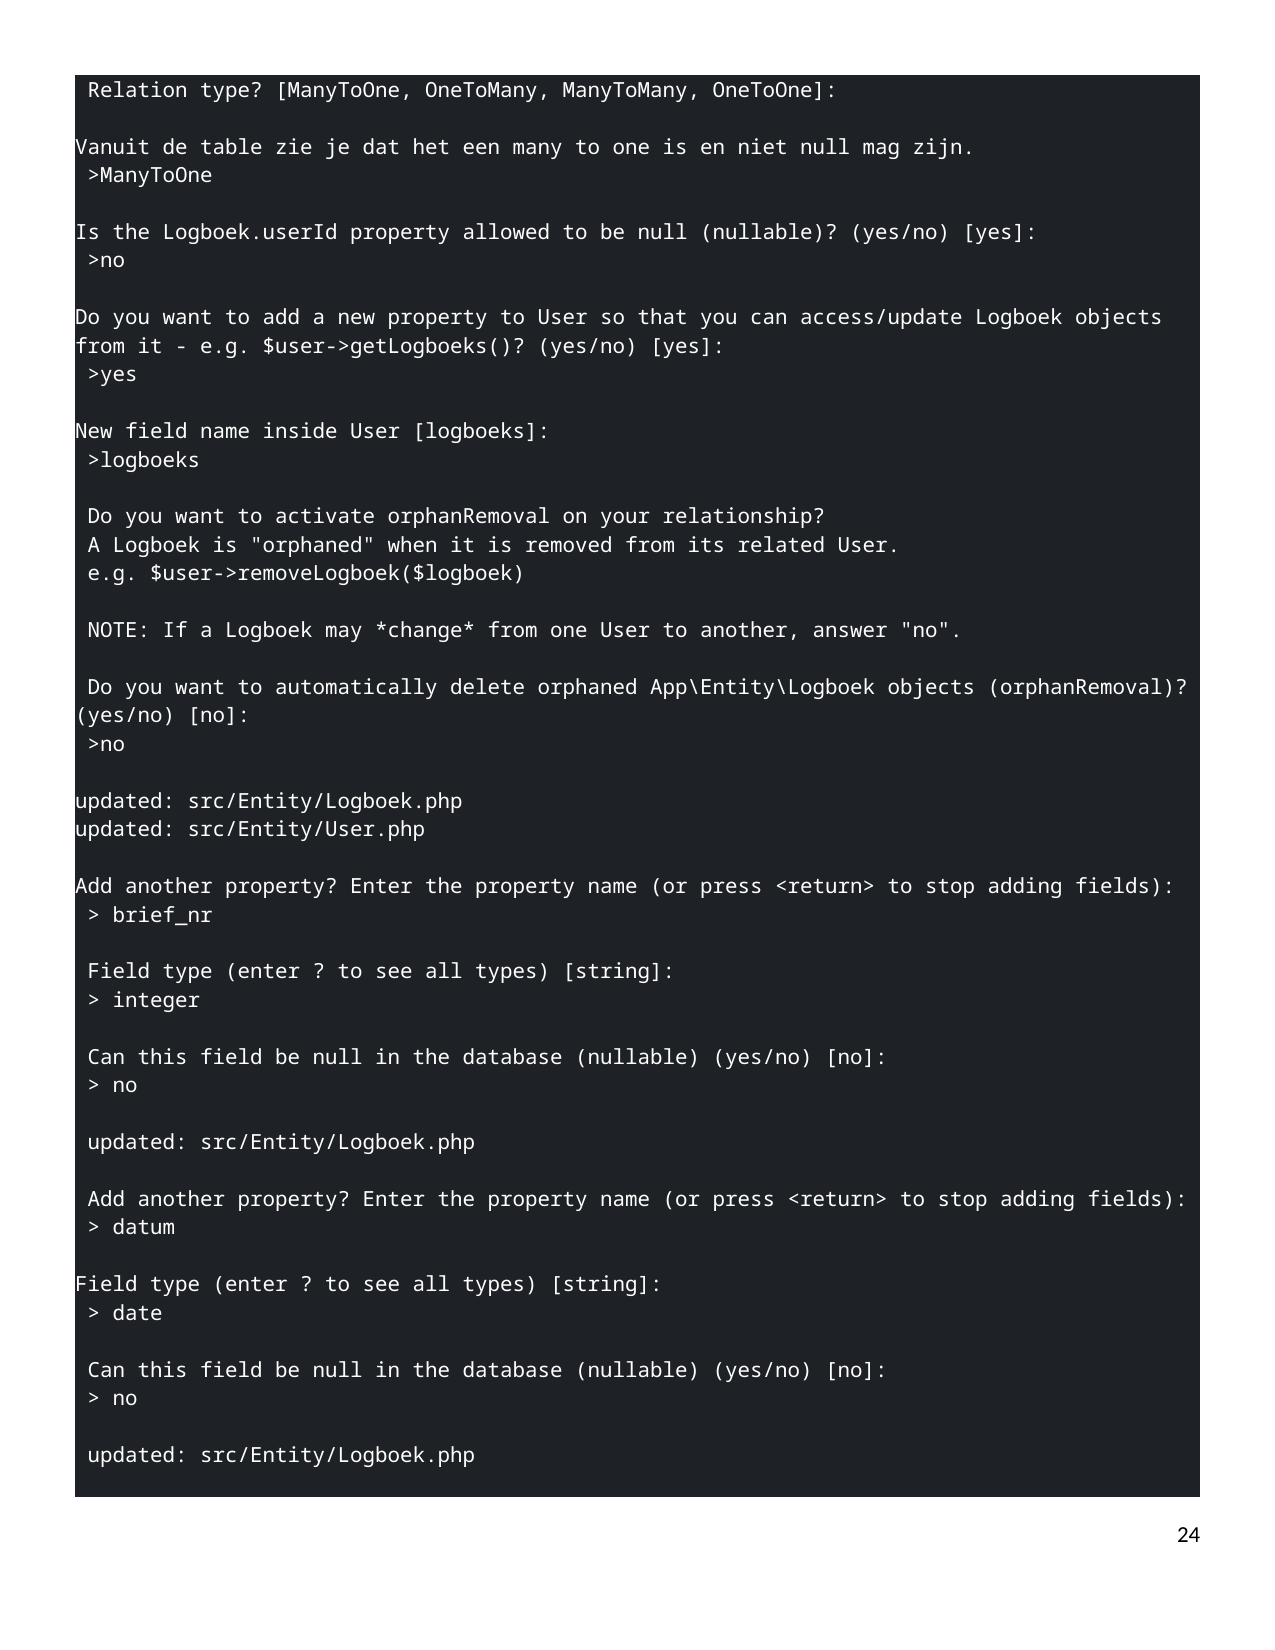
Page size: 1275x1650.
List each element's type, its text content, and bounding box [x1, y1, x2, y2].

text updated: src/Entity/User.php [75, 814, 1200, 843]
text > integer [75, 985, 1200, 1013]
text Field type (enter ? to see all types) [string]: [75, 957, 1200, 985]
text updated: src/Entity/Logboek.php [75, 1127, 1200, 1156]
text > no [75, 1383, 1200, 1412]
text >ManyToOne [75, 160, 1200, 189]
text >logboeks [75, 445, 1200, 473]
text > no [75, 1070, 1200, 1099]
text updated: src/Entity/Logboek.php [75, 1440, 1200, 1468]
text Do you want to add a new property to User so that you can access/update Logboek objects from it - e.g. $user->getLogboeks()? (yes/no) [yes]: [75, 302, 1200, 359]
text New field name inside User [logboeks]: [75, 416, 1200, 445]
text Is the Logboek.userId property allowed to be null (nullable)? (yes/no) [yes]: [75, 217, 1200, 246]
text Relation type? [ManyToOne, OneToMany, ManyToMany, OneToOne]: [75, 75, 1200, 103]
text Do you want to automatically delete orphaned App\Entity\Logboek objects (orphanRemoval)? (yes/no) [no]: [75, 672, 1200, 729]
text Do you want to activate orphanRemoval on your relationship? [75, 502, 1200, 530]
text e.g. $user->removeLogboek($logboek) [75, 558, 1200, 587]
text >no [75, 729, 1200, 757]
text Add another property? Enter the property name (or press <return> to stop adding fields): [75, 871, 1200, 900]
text > date [75, 1298, 1200, 1326]
text Can this field be null in the database (nullable) (yes/no) [no]: [75, 1042, 1200, 1070]
text > brief_nr [75, 900, 1200, 928]
text A Logboek is "orphaned" when it is removed from its related User. [75, 530, 1200, 558]
text Field type (enter ? to see all types) [string]: [75, 1269, 1200, 1298]
text Vanuit de table zie je dat het een many to one is en niet null mag zijn. [75, 132, 1200, 160]
text updated: src/Entity/Logboek.php [75, 786, 1200, 814]
text Add another property? Enter the property name (or press <return> to stop adding fields): [75, 1184, 1200, 1212]
text >yes [75, 359, 1200, 388]
text >no [75, 246, 1200, 274]
text NOTE: If a Logboek may *change* from one User to another, answer "no". [75, 615, 1200, 644]
text Can this field be null in the database (nullable) (yes/no) [no]: [75, 1355, 1200, 1383]
text > datum [75, 1212, 1200, 1241]
